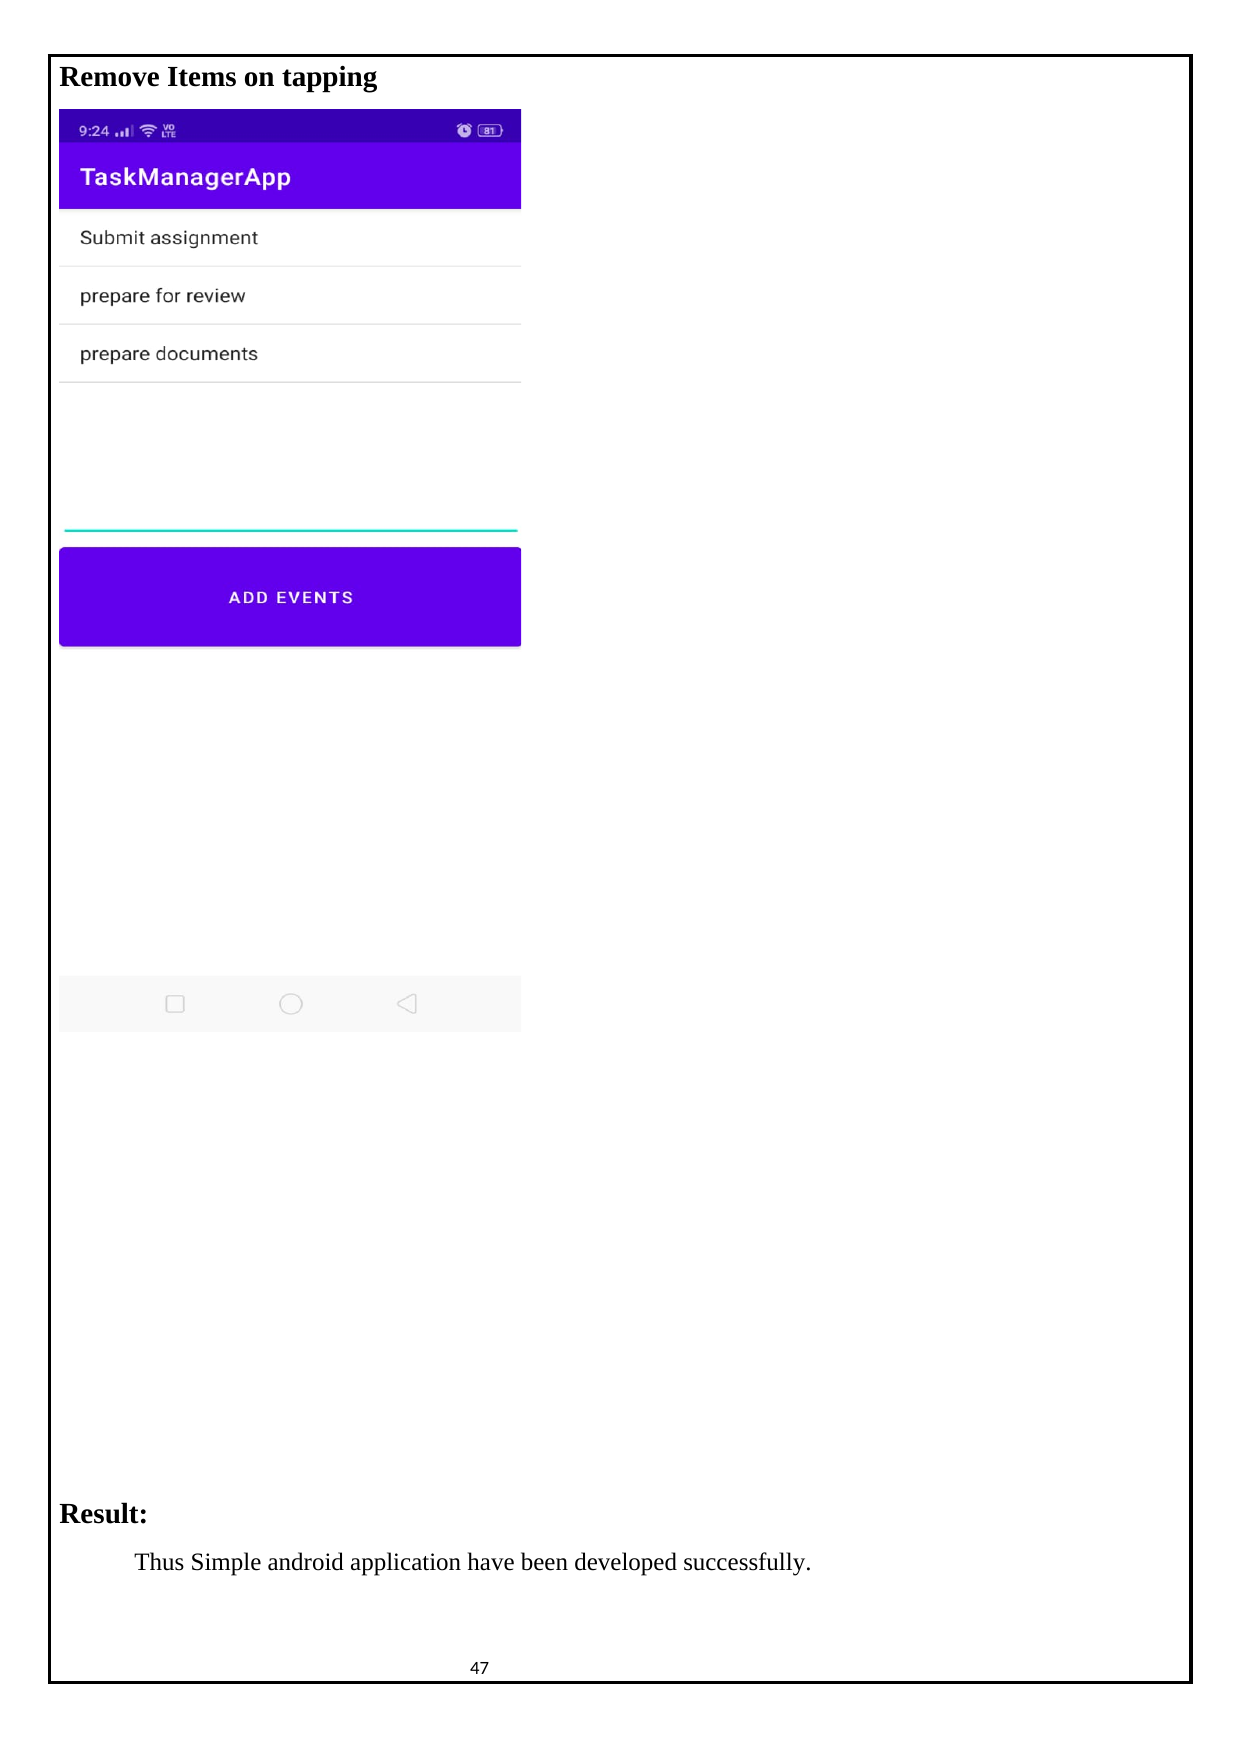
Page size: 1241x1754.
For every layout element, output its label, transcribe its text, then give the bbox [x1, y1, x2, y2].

text Remove Items on tapping [59, 59, 1181, 93]
text Thus Simple android application have been developed successfully. [59, 1547, 1181, 1576]
text Result: [59, 1497, 1181, 1530]
picture [59, 109, 522, 1032]
